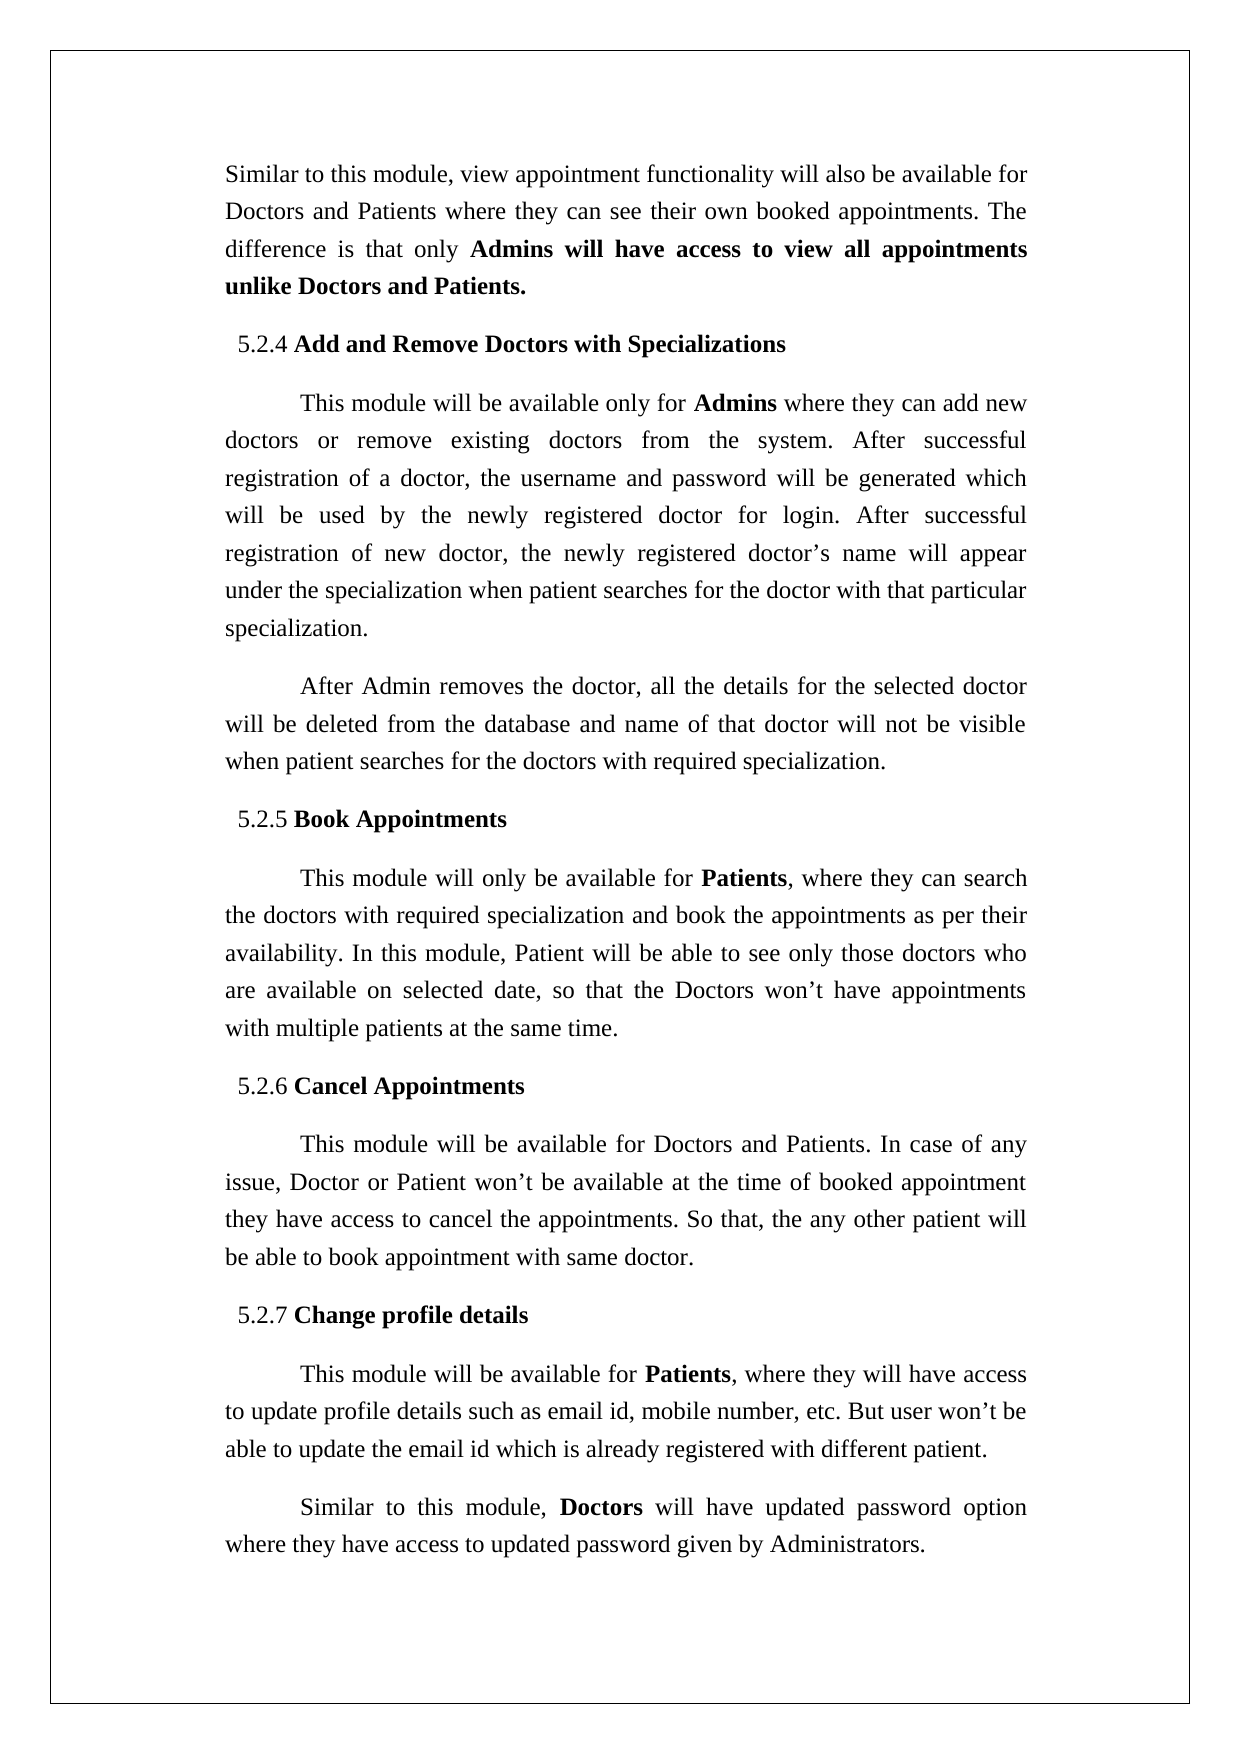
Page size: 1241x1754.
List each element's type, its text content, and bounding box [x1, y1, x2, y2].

text After Admin removes the doctor, all the details for the selected doctor will be deleted from the database and name of that doctor will not be visible when patient searches for the doctors with required specialization. [225, 662, 1028, 775]
text 5.2.7 Change profile details [225, 1292, 1028, 1329]
text This module will only be available for Patients, where they can search the doctors with required specialization and book the appointments as per their availability. In this module, Patient will be able to see only those doctors who are available on selected date, so that the Doctors won’t have appointments with multiple patients at the same time. [225, 854, 1028, 1042]
text This module will be available for Doctors and Patients. In case of any issue, Doctor or Patient won’t be available at the time of booked appointment they have access to cancel the appointments. So that, the any other patient will be able to book appointment with same doctor. [225, 1121, 1028, 1271]
text Similar to this module, Doctors will have updated password option where they have access to updated password given by Administrators. [225, 1483, 1028, 1558]
text This module will be available only for Admins where they can add new doctors or remove existing doctors from the system. After successful registration of a doctor, the username and password will be generated which will be used by the newly registered doctor for login. After successful registration of new doctor, the newly registered doctor’s name will appear under the specialization when patient searches for the doctor with that particular specialization. [225, 379, 1028, 642]
text This module will be available for Patients, where they will have access to update profile details such as email id, mobile number, etc. But user won’t be able to update the email id which is already registered with different patient. [225, 1350, 1028, 1462]
text Similar to this module, view appointment functionality will also be available for Doctors and Patients where they can see their own booked appointments. The difference is that only Admins will have access to view all appointments unlike Doctors and Patients. [225, 150, 1028, 300]
text 5.2.6 Cancel Appointments [225, 1062, 1028, 1100]
text 5.2.4 Add and Remove Doctors with Specializations [225, 321, 1028, 358]
text 5.2.5 Book Appointments [225, 796, 1028, 833]
